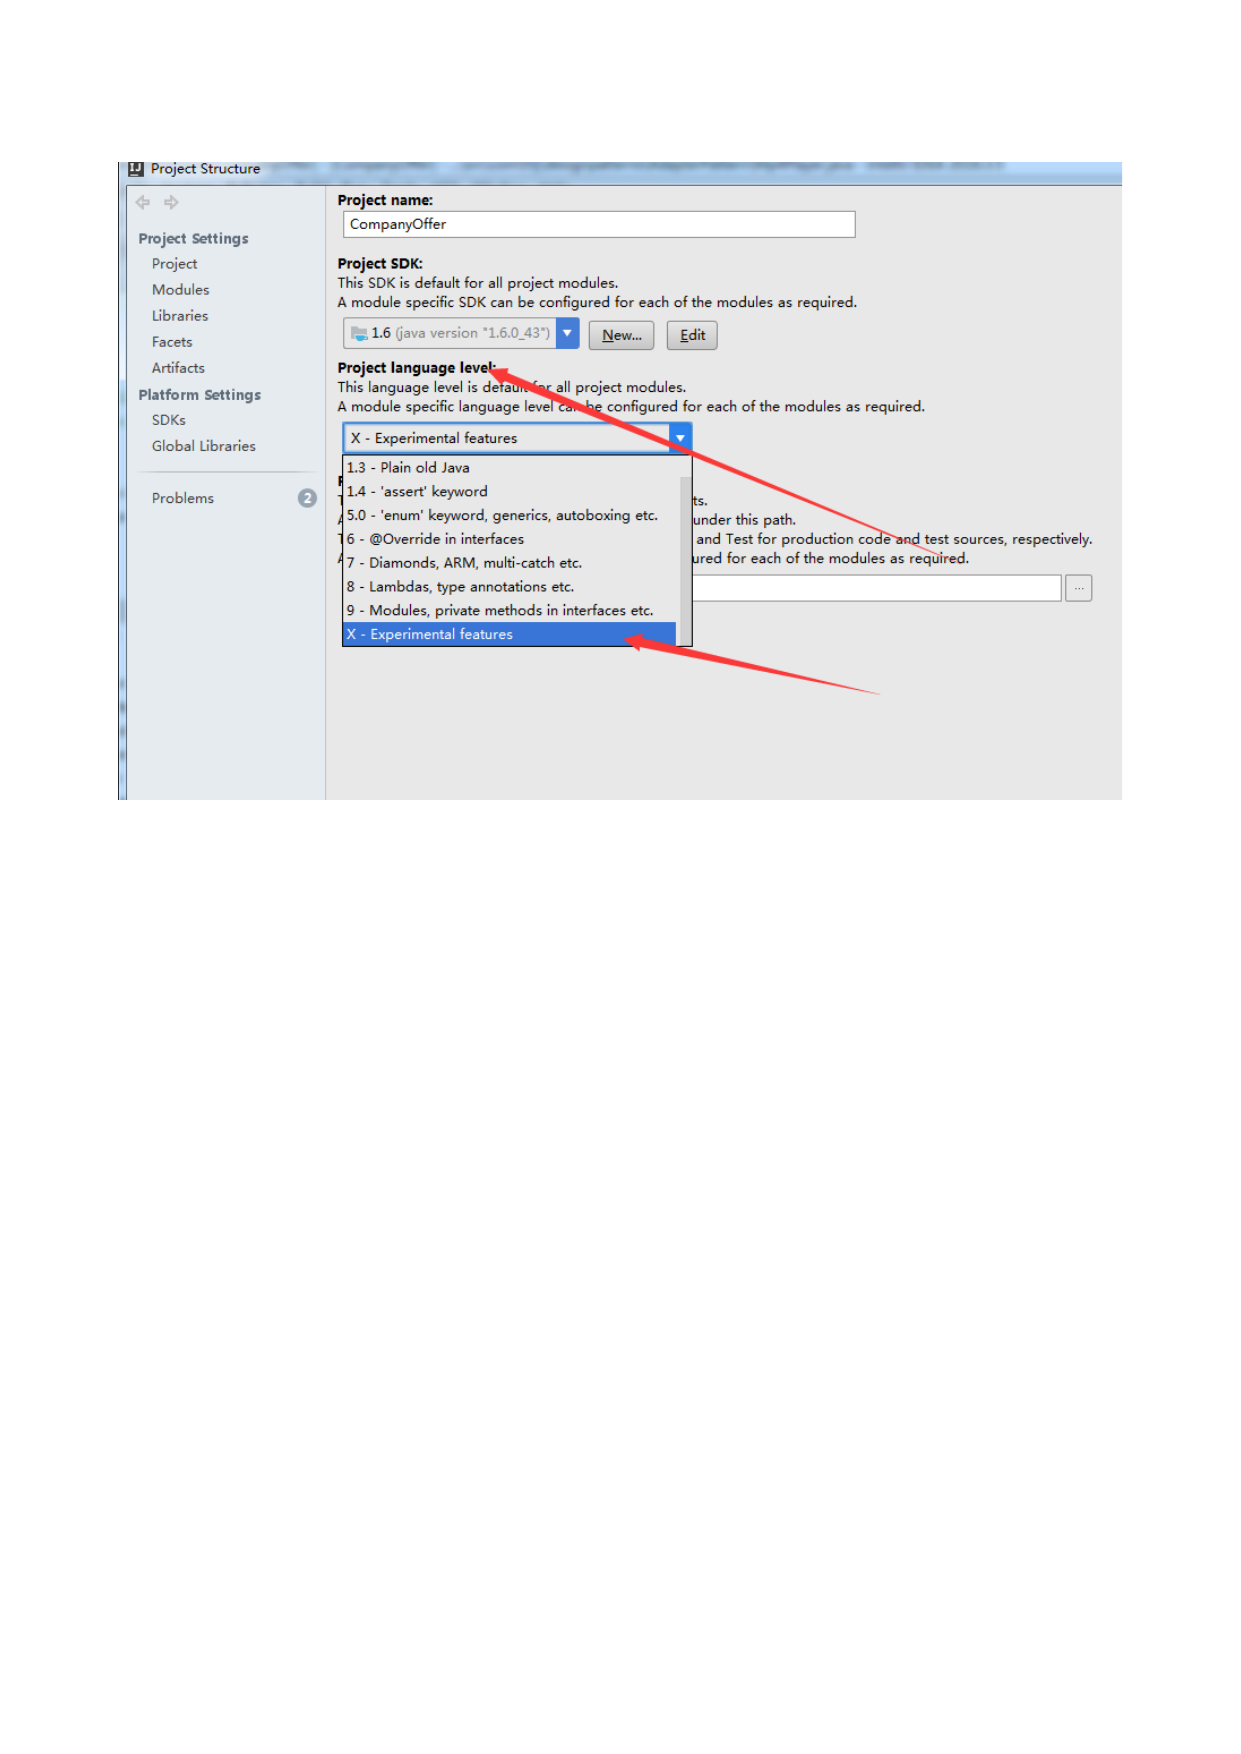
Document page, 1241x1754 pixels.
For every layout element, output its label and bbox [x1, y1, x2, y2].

picture [118, 162, 1123, 800]
